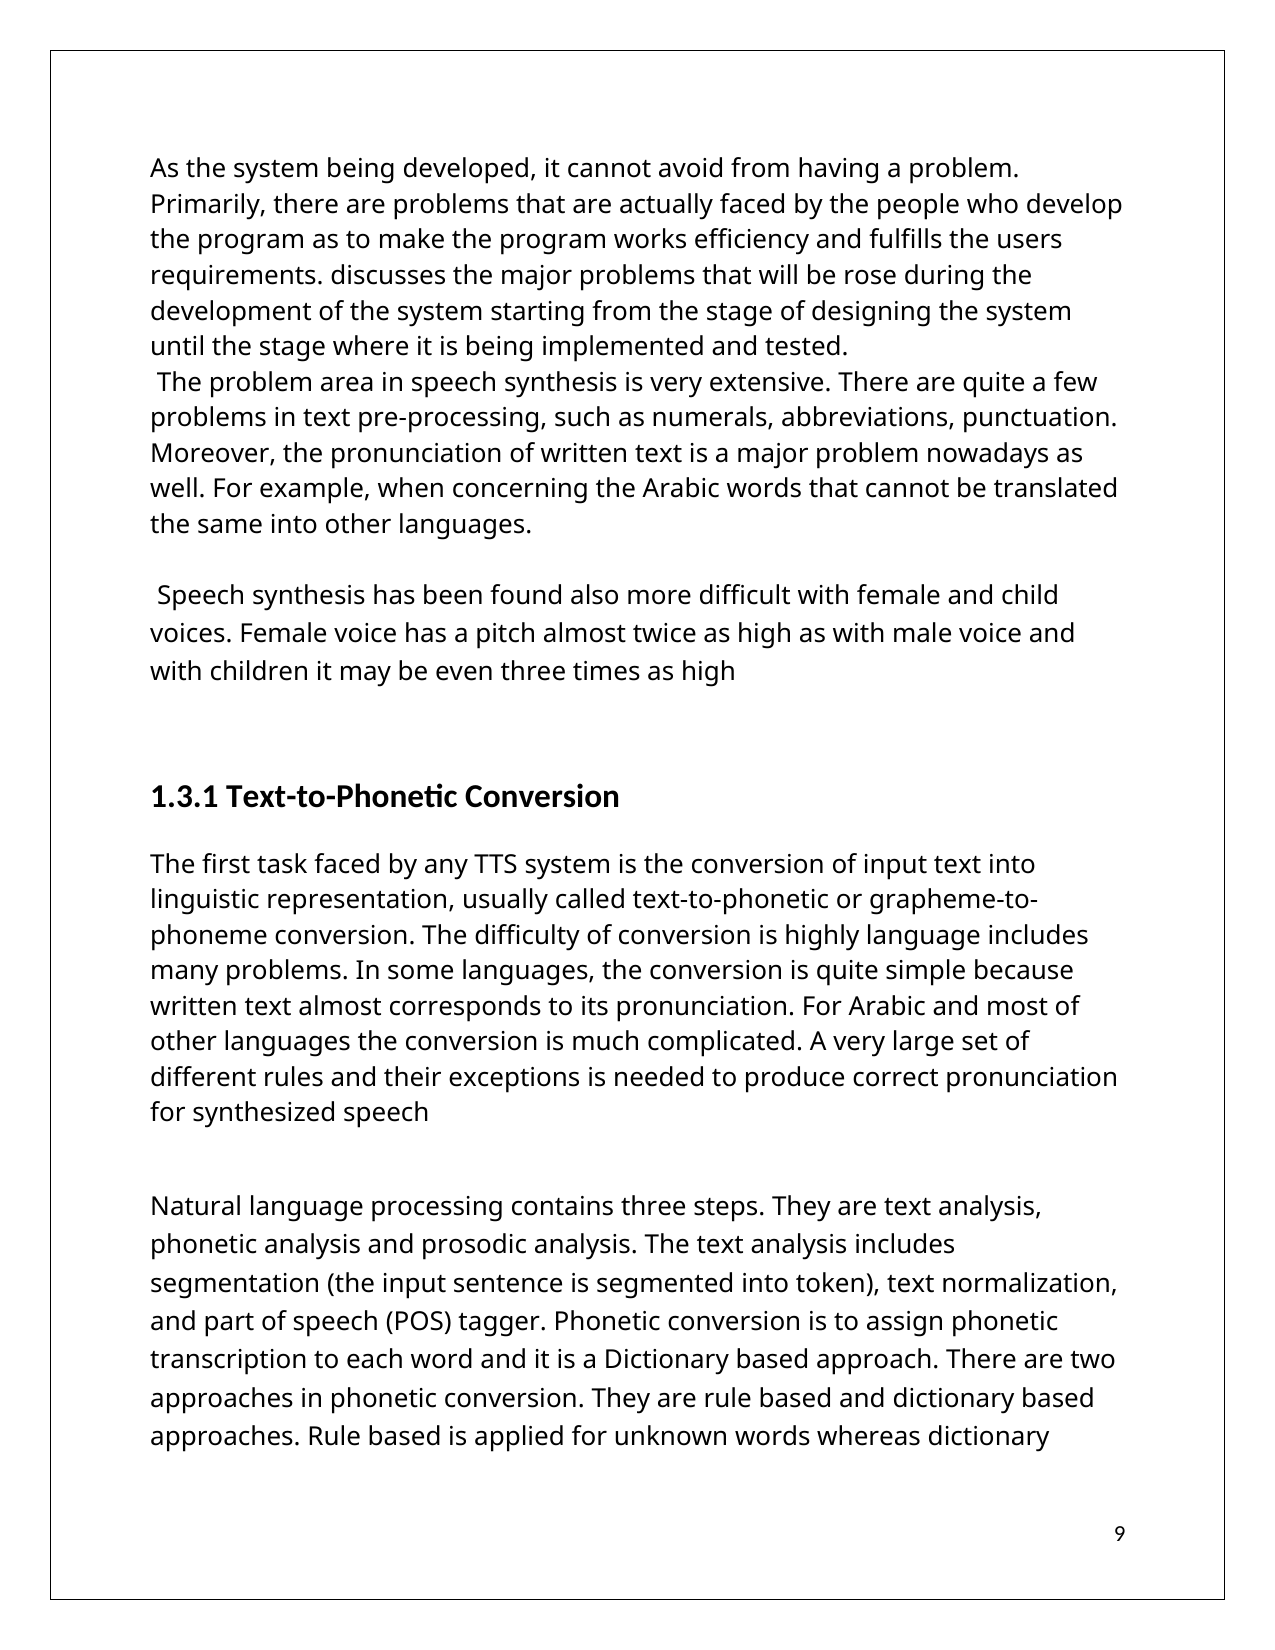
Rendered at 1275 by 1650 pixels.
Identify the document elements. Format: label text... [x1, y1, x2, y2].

text The problem area in speech synthesis is very extensive. There are quite a few problems in text pre-processing, such as numerals, abbreviations, punctuation. Moreover, the pronunciation of written text is a major problem nowadays as well. For example, when concerning the Arabic words that cannot be translated the same into other languages. [150, 363, 1125, 541]
text 1.3.1 Text-to-Phonetic Conversion [150, 776, 1125, 816]
text The first task faced by any TTS system is the conversion of input text into linguistic representation, usually called text-to-phonetic or grapheme-to-phoneme conversion. The difficulty of conversion is highly language includes many problems. In some languages, the conversion is quite simple because written text almost corresponds to its pronunciation. For Arabic and most of other languages the conversion is much complicated. A very large set of different rules and their exceptions is needed to produce correct pronunciation for synthesized speech [150, 845, 1125, 1158]
text As the system being developed, it cannot avoid from having a problem. Primarily, there are problems that are actually faced by the people who develop the program as to make the program works efficiency and fulfills the users requirements. discusses the major problems that will be rose during the development of the system starting from the stage of designing the system until the stage where it is being implemented and tested. [150, 150, 1125, 363]
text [150, 1187, 1125, 1453]
text Speech synthesis has been found also more difficult with female and child voices. Female voice has a pitch almost twice as high as with male voice and with children it may be even three times as high [150, 576, 1125, 688]
